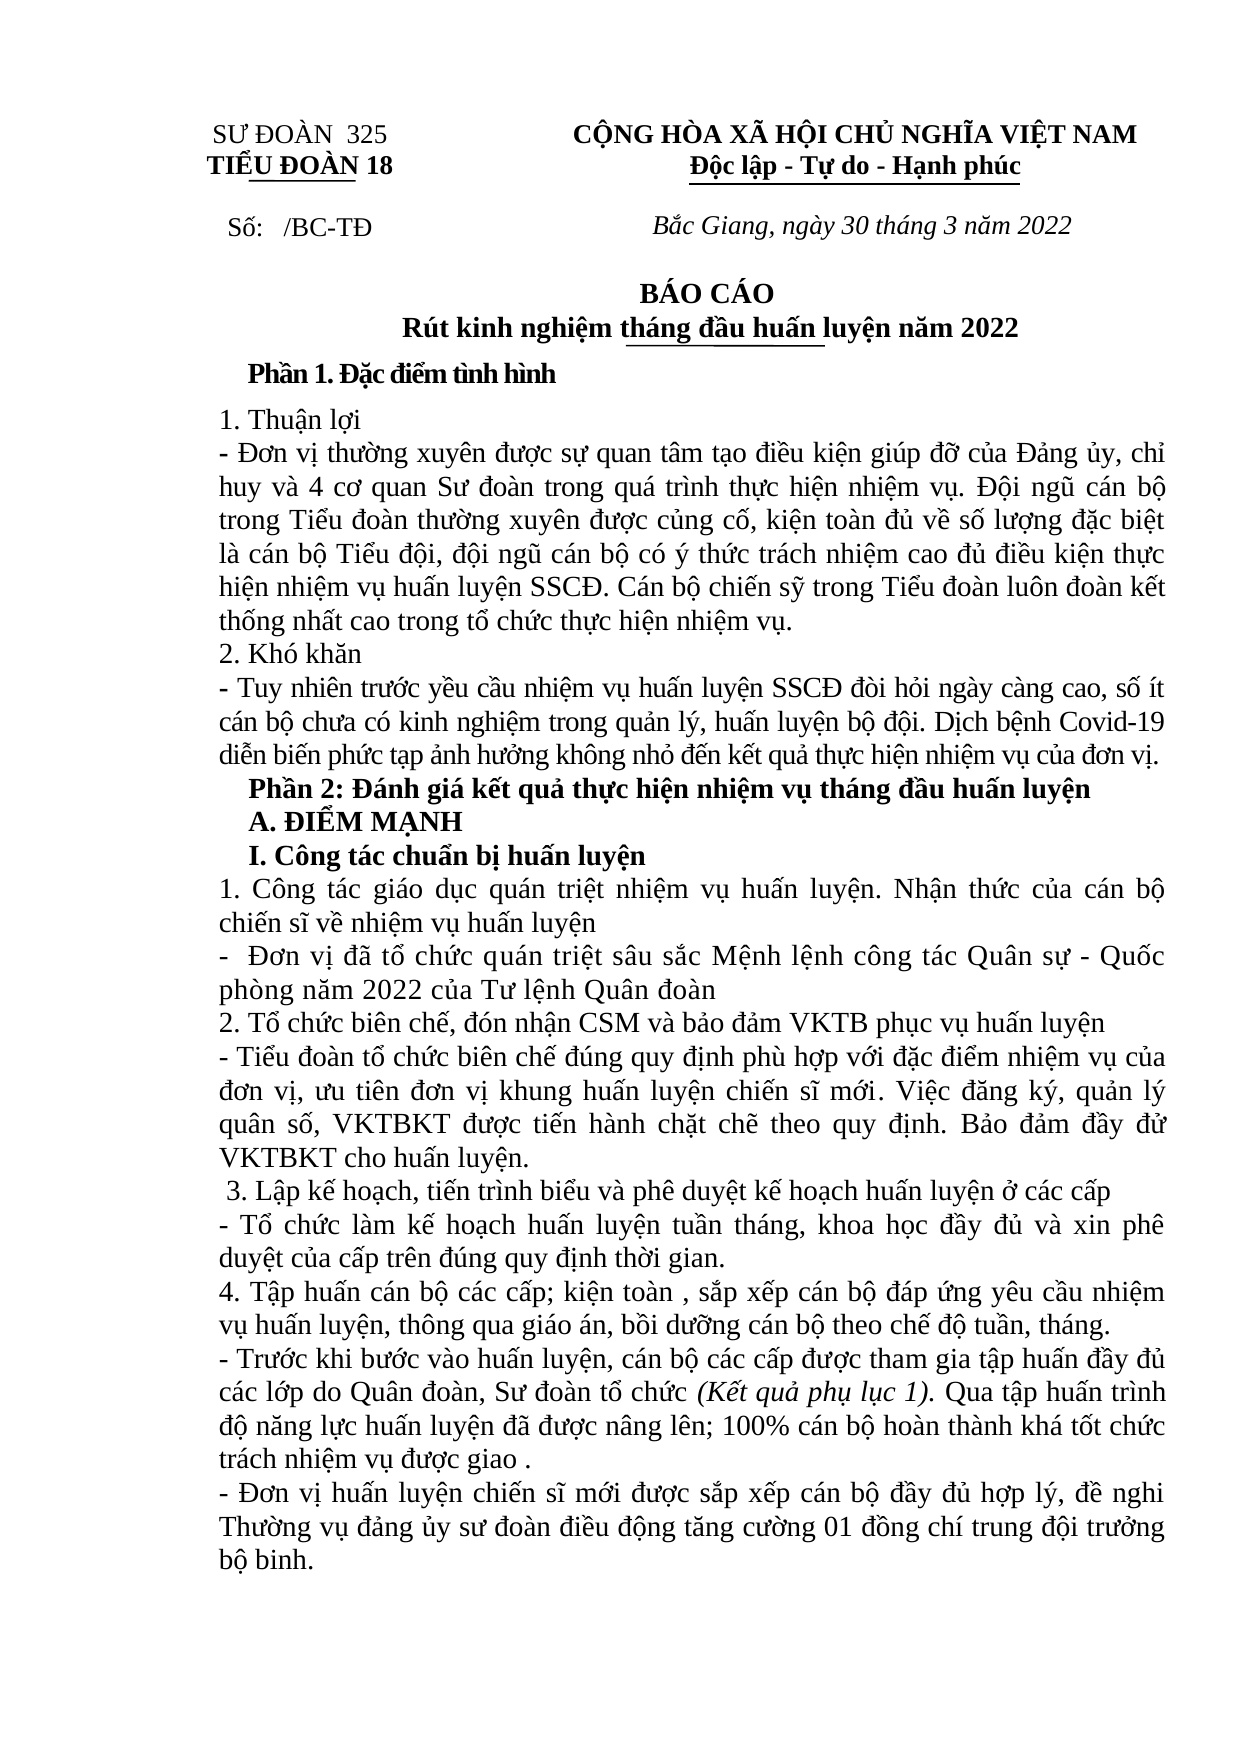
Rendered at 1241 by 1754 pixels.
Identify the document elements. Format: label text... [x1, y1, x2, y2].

text - Tổ chức làm kế hoạch huấn luyện tuần tháng, khoa học đầy đủ và xin phê duyệt của cấp trên đúng quy định thời gian. [218, 1207, 1166, 1274]
text 1. Công tác giáo dục quán triệt nhiệm vụ huấn luyện. Nhận thức của cán bộ chiến sĩ về nhiệm vụ huấn luyện [218, 871, 1166, 938]
text - Đơn vị đã tổ chức quán triệt sâu sắc Mệnh lệnh công tác Quân sự - Quốc phòng năm 2022 của Tư lệnh Quân đoàn [218, 938, 1166, 1006]
text - Tiểu đoàn tổ chức biên chế đúng quy định phù hợp với đặc điểm nhiệm vụ của đơn vị, ưu tiên đơn vị khung huấn luyện chiến sĩ mới. Việc đăng ký, quản lý quân số, VKTBKT được tiến hành chặt chẽ theo quy định. Bảo đảm đầy đử VKTBKT cho huấn luyện. [218, 1039, 1166, 1173]
table_header CỘNG HÒA XÃ HỘI CHỦ NGHĨA VIỆT Độc lập - Tự do - Hạnh phúc Bắc Giang, ngày 30 tháng 3 năm 2022 [470, 118, 1182, 243]
text - Trước khi bước vào huấn luyện, cán bộ các cấp được tham gia tập huấn đầy đủ các lớp do Quân đoàn, Sư đoàn tổ chức (Kết quả phụ lục 1). Qua tập huấn trình độ năng lực huấn luyện đã được nâng lên; 100% cán bộ hoàn thành khá tốt chức trách nhiệm vụ được giao . [218, 1341, 1166, 1475]
text Phần 2: Đánh giá kết quả thực hiện nhiệm vụ tháng đầu huấn luyện [218, 771, 1166, 804]
text 4. Tập huấn cán bộ các cấp; kiện toàn , sắp xếp cán bộ đáp ứng yêu cầu nhiệm vụ huấn luyện, thông qua giáo án, bồi dưỡng cán bộ theo chế độ tuần, tháng. [218, 1274, 1166, 1341]
text 2. Tổ chức biên chế, đón nhận CSM và bảo đảm VKTB phục vụ huấn luyện [218, 1006, 1166, 1039]
text BÁO CÁO [189, 276, 1166, 310]
text 1. Thuận lợi [218, 402, 1166, 435]
text I. Công tác chuẩn bị huấn luyện [218, 838, 1166, 871]
text Rút kinh nghiệm tháng đầu huấn luyện năm 2022 [189, 310, 1166, 343]
text A. ĐIỂM MẠNH [218, 804, 1166, 838]
text - Đơn vị huấn luyện chiến sĩ mới được sắp xếp cán bộ đầy đủ hợp lý, đề nghi Thường vụ đảng ủy sư đoàn điều động tăng cường 01 đồng chí trung đội trưởng bộ binh. [218, 1475, 1166, 1576]
text Phần 1. Đặc điểm tình hình [189, 356, 1166, 389]
text 3. Lập kế hoạch, tiến trình biểu và phê duyệt kế hoạch huấn luyện ở các cấp [218, 1173, 1166, 1207]
table_header SƯ ĐOÀN 325 TIỂU ĐOÀN 18 Số: /BC-TĐ [130, 118, 469, 243]
text - Tuy nhiên trước yều cầu nhiệm vụ huấn luyện SSCĐ đòi hỏi ngày càng cao, số ít cán bộ chưa có kinh nghiệm trong quản lý, huấn luyện bộ đội. Dịch bệnh Covid-19 diễn biến phức tạp ảnh hưởng không nhỏ đến kết quả thực hiện nhiệm vụ của đơn vị. [218, 670, 1166, 771]
text - Đơn vị thường xuyên được sự quan tâm tạo điều kiện giúp đỡ của Đảng ủy, chỉ huy và 4 cơ quan Sư đoàn trong quá trình thực hiện nhiệm vụ. Đội ngũ cán bộ trong Tiểu đoàn thường xuyên được củng cố, kiện toàn đủ về số lượng đặc biệt là cán bộ Tiểu đội, đội ngũ cán bộ có ý thức trách nhiệm cao đủ điều kiện thực hiện nhiệm vụ huấn luyện SSCĐ. Cán bộ chiến sỹ trong Tiểu đoàn luôn đoàn kết thống nhất cao trong tổ chức thực hiện nhiệm vụ. [218, 435, 1166, 637]
text 2. Khó khăn [218, 637, 1166, 670]
